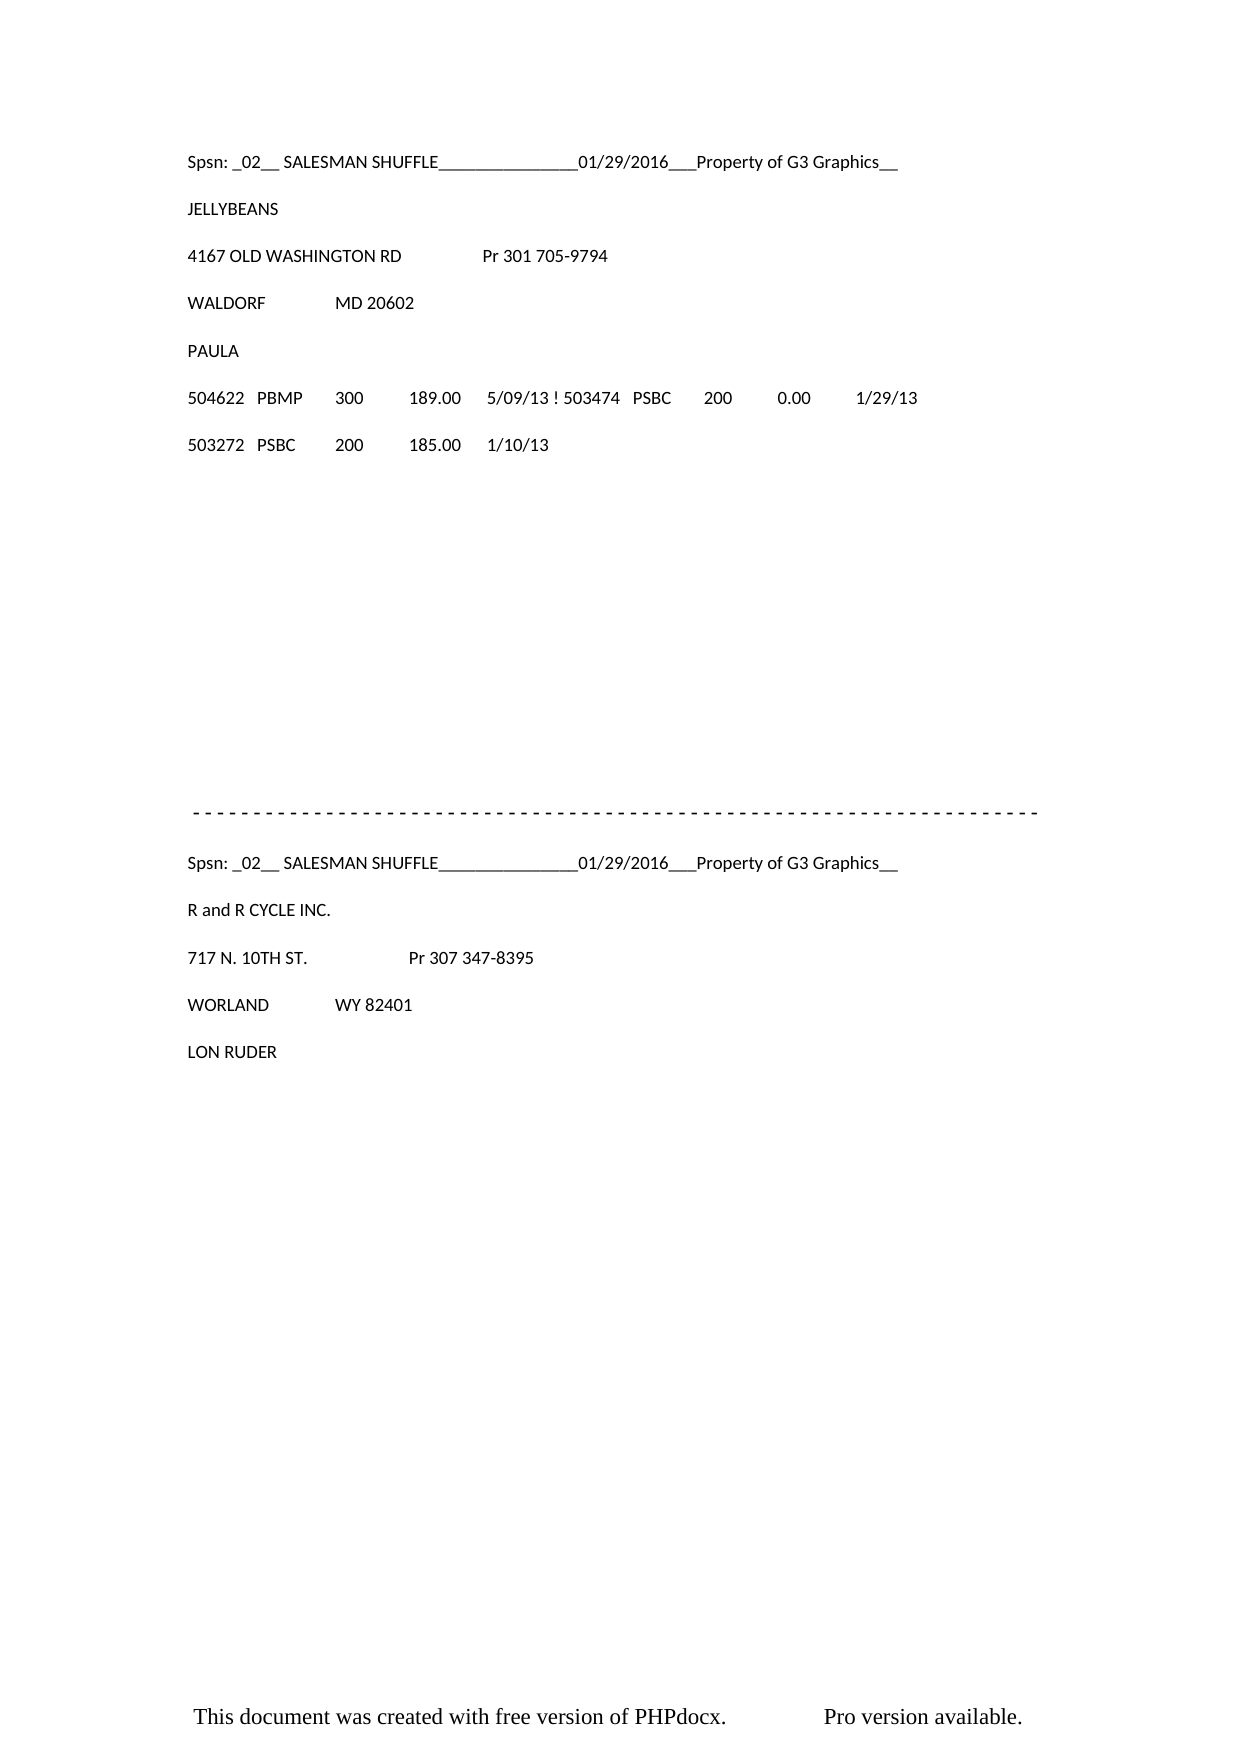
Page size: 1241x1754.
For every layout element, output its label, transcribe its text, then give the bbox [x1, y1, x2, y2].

text WALDORF MD 20602 [187, 292, 1053, 314]
text - - - - - - - - - - - - - - - - - - - - - - - - - - - - - - - - - - - - - - - - - - - - - - - - - - - - - - - - - - - - - - - - - - - - - - [187, 798, 1053, 826]
text WORLAND WY 82401 [187, 993, 1053, 1016]
text PAULA [187, 339, 1053, 362]
text 4167 OLD WASHINGTON RD Pr 301 705-9794 [187, 244, 1053, 267]
text 504622 PBMP 300 189.00 5/09/13 ! 503474 PSBC 200 0.00 1/29/13 [187, 386, 1053, 409]
text Spsn: _02__ SALESMAN SHUFFLE_______________01/29/2016___Property of G3 Graphics__ [187, 150, 1053, 173]
text JELLYBEANS [187, 197, 1053, 220]
text LON RUDER [187, 1040, 1053, 1063]
text R and R CYCLE INC. [187, 899, 1053, 922]
text 503272 PSBC 200 185.00 1/10/13 [187, 433, 1053, 456]
text 717 N. 10TH ST. Pr 307 347-8395 [187, 946, 1053, 969]
text Spsn: _02__ SALESMAN SHUFFLE_______________01/29/2016___Property of G3 Graphics__ [187, 851, 1053, 874]
